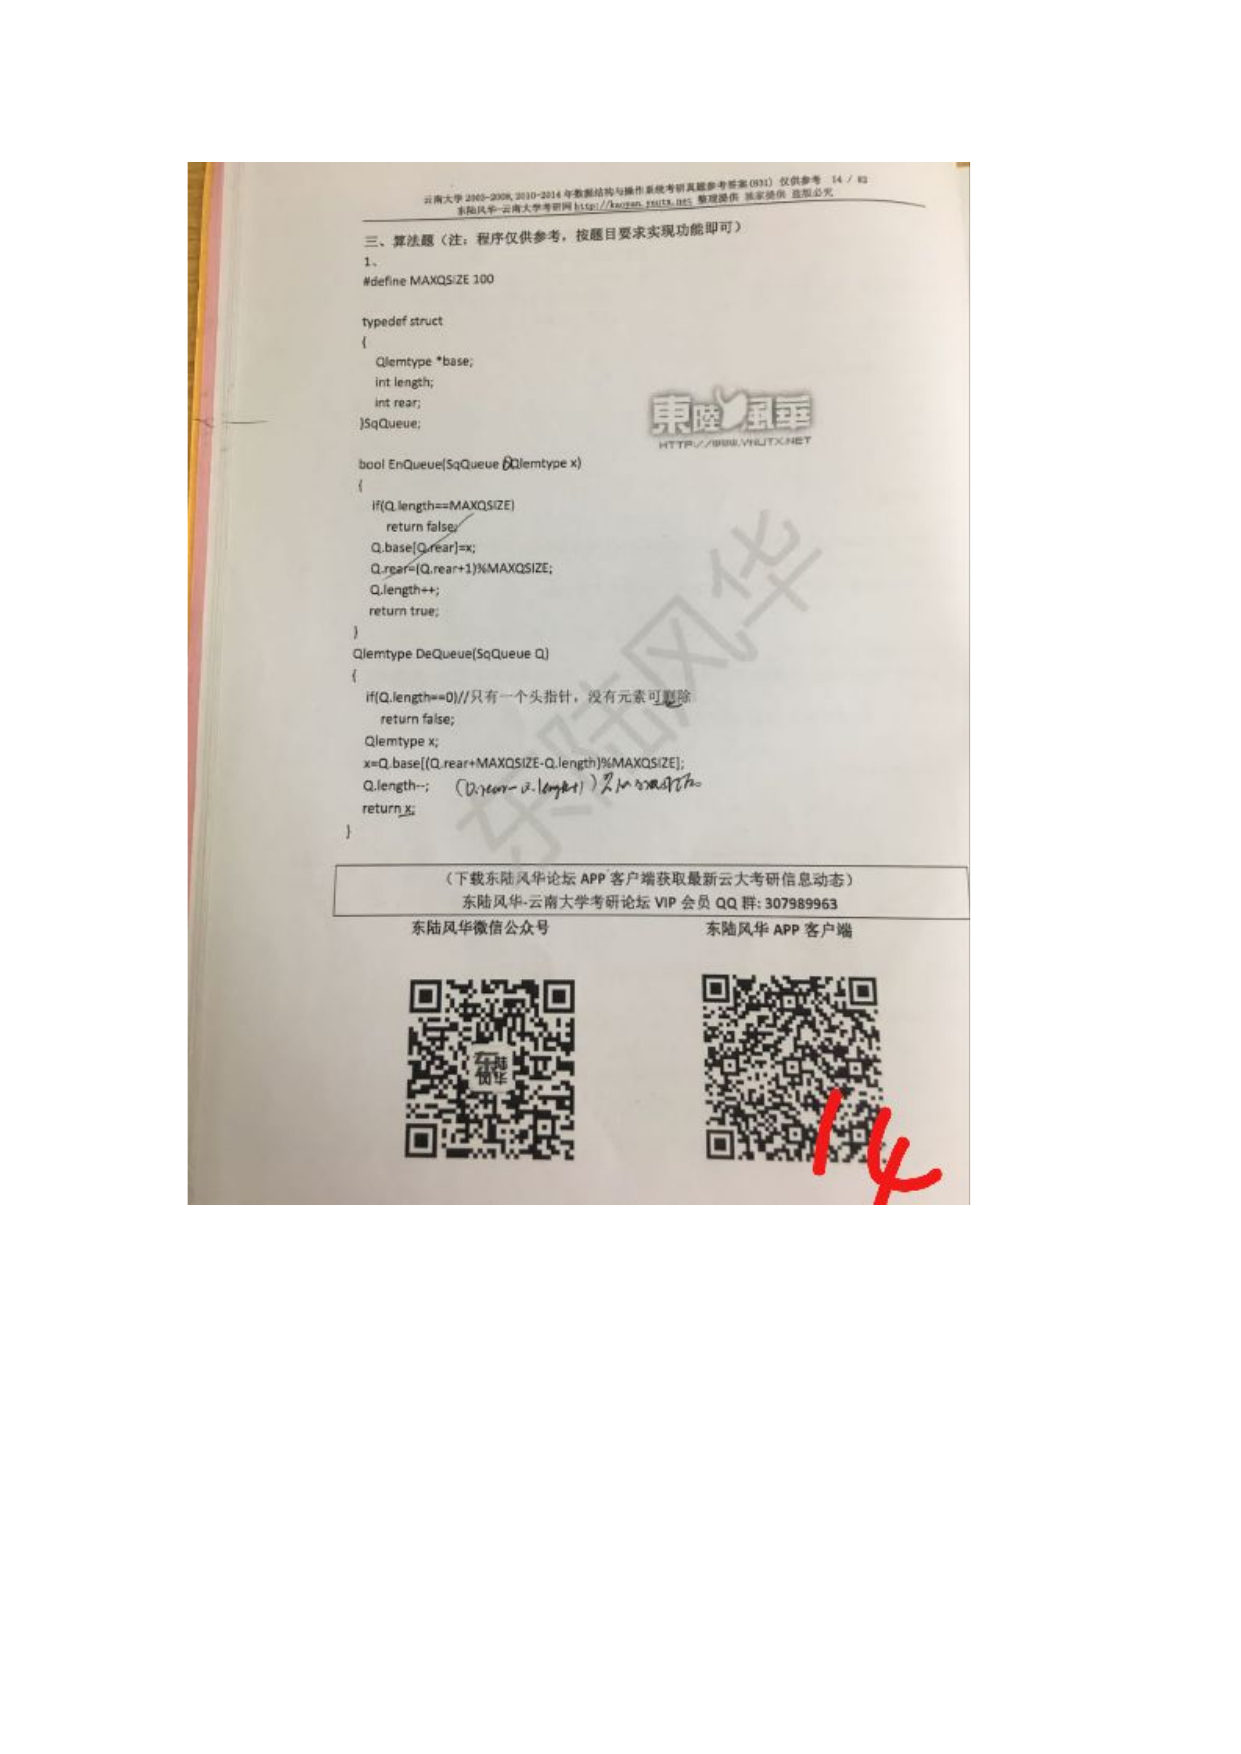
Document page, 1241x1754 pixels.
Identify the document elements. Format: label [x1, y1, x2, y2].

picture [187, 162, 971, 1205]
